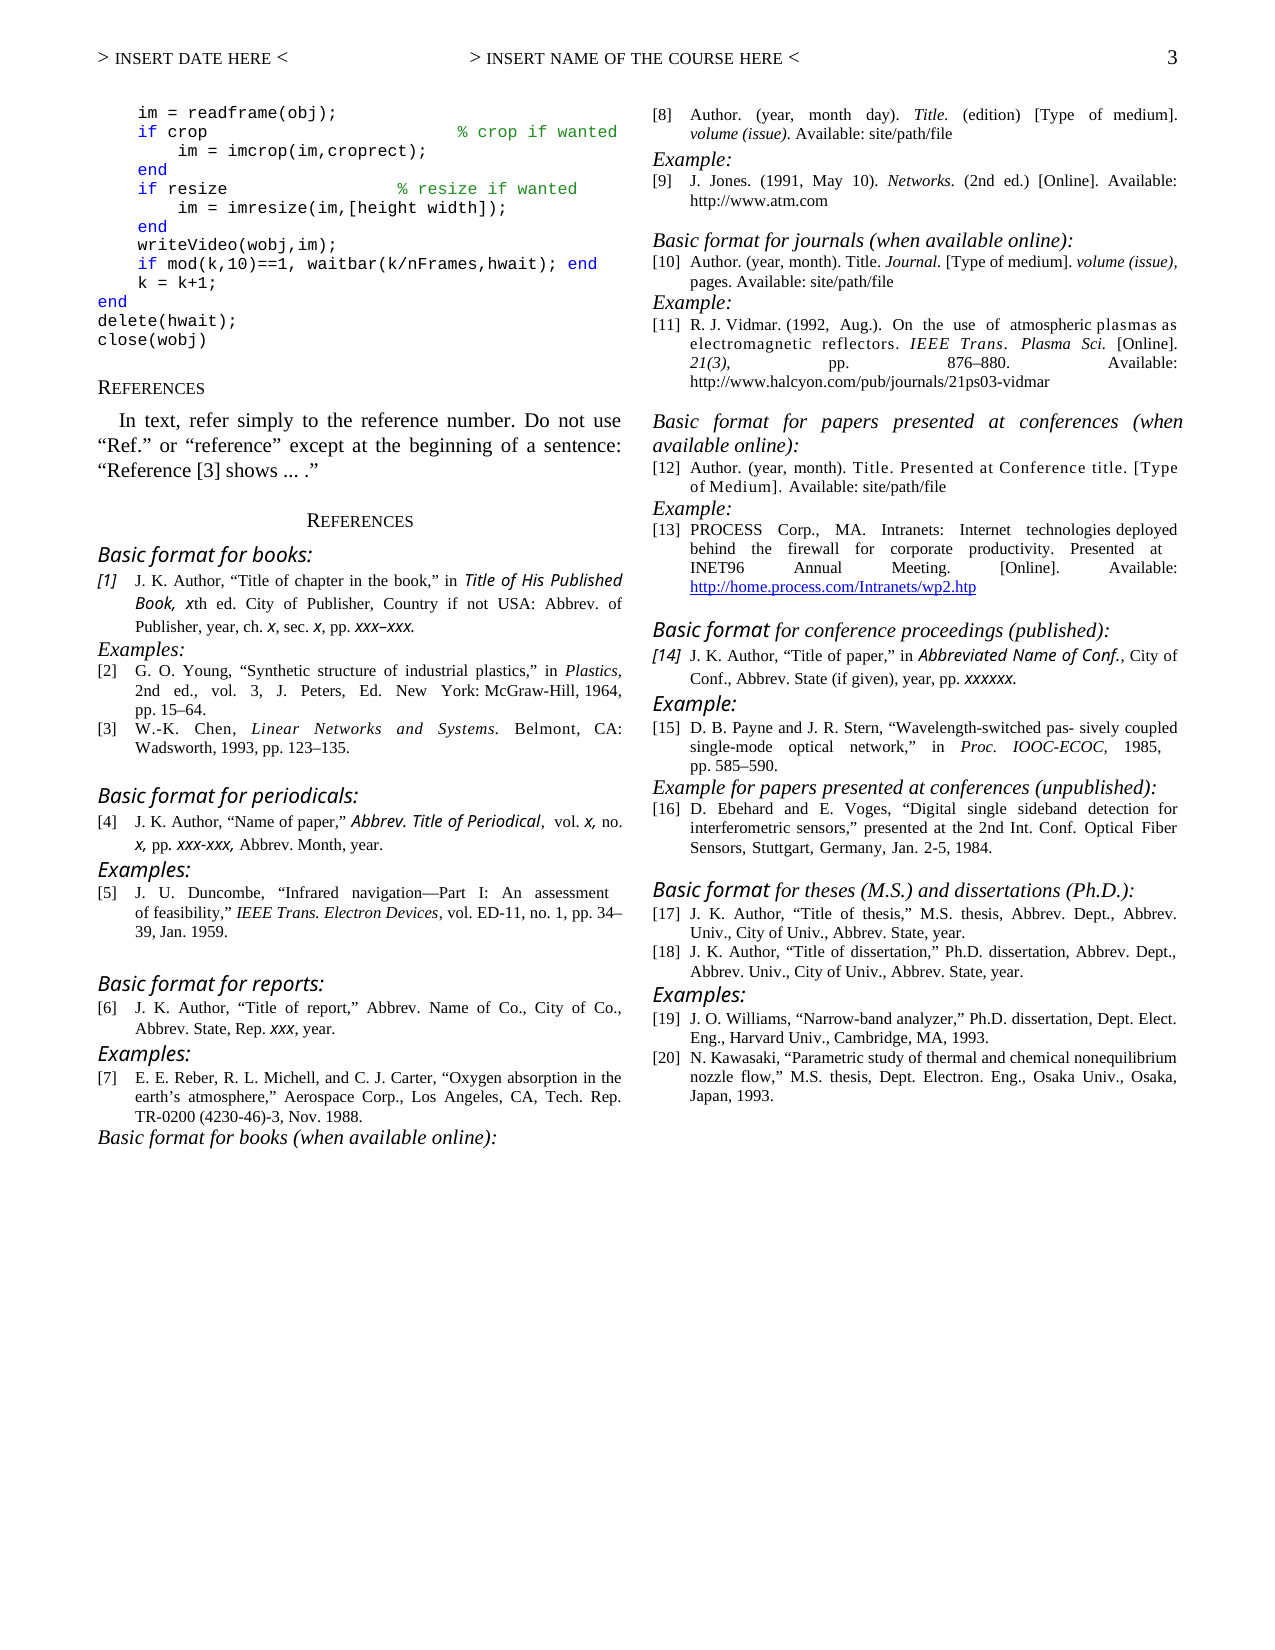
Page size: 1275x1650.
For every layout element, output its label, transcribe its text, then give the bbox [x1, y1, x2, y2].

text J. K. Author, “Name of paper,” Abbrev. Title of Periodical, vol. x, no. x, pp. xxx-xxx, Abbrev. Month, year. [97, 809, 622, 855]
text end [97, 162, 622, 180]
text Examples: [97, 637, 624, 661]
text PROCESS Corp., MA. Intranets: Internet technologies deployed behind the firewall for corporate productivity. Presented at INET96 Annual Meeting. [Online]. Available: http://home.process.com/Intranets/wp2.htp [652, 520, 1177, 596]
text close(wobj) [97, 331, 622, 350]
text end [97, 293, 622, 312]
text J. U. Duncombe, “Infrared navigation—Part I: An assessment of feasibility,” IEEE Trans. Electron Devices, vol. ED-11, no. 1, pp. 34–39, Jan. 1959. [97, 883, 622, 941]
text Basic format for books: [97, 541, 622, 569]
text In text, refer simply to the reference number. Do not use “Ref.” or “reference” except at the beginning of a sentence: “Reference [3] shows ... .” [97, 407, 622, 482]
text Examples: [652, 981, 1177, 1009]
text J. K. Author, “Title of report,” Abbrev. Name of Co., City of Co., Abbrev. State, Rep. xxx, year. [97, 998, 622, 1039]
text delete(hwait); [97, 312, 622, 331]
text if resize % resize if wanted [97, 180, 622, 199]
text D. Ebehard and E. Voges, “Digital single sideband detection for interferometric sensors,” presented at the 2nd Int. Conf. Optical Fiber Sensors, Stuttgart, Germany, Jan. 2-5, 1984. [652, 799, 1177, 857]
text R. J. Vidmar. (1992, Aug.). On the use of atmospheric plasmas as electromagnetic reflectors. IEEE Trans. Plasma Sci. [Online]. 21(3), pp. 876–880. Available: http://www.halcyon.com/pub/journals/21ps03-vidmar [652, 314, 1177, 391]
text im = readframe(obj); [97, 105, 622, 124]
text J. K. Author, “Title of chapter in the book,” in Title of His Published Book, xth ed. City of Publisher, Country if not USA: Abbrev. of Publisher, year, ch. x, sec. x, pp. xxx–xxx. [97, 569, 622, 637]
text Example: [652, 147, 1179, 171]
text Examples: [97, 1039, 622, 1068]
text if mod(k,10)==1, waitbar(k/nFrames,hwait); end [97, 256, 622, 275]
text Basic format for journals (when available online): [652, 228, 1140, 252]
text J. K. Author, “Title of thesis,” M.S. thesis, Abbrev. Dept., Abbrev. Univ., City of Univ., Abbrev. State, year. [652, 904, 1177, 942]
text Author. (year, month day). Title. (edition) [Type of medium]. volume (issue). Available: site/path/file [652, 105, 1177, 143]
text Example for papers presented at conferences (unpublished): [652, 775, 1179, 799]
text k = k+1; [97, 275, 622, 293]
text Basic format for theses (M.S.) and dissertations (Ph.D.): [652, 876, 1177, 904]
text Example: [652, 689, 1177, 718]
text D. B. Payne and J. R. Stern, “Wavelength-switched pas- sively coupled single-mode optical network,” in Proc. IOOC-ECOC, 1985, pp. 585–590. [652, 718, 1177, 775]
text E. E. Reber, R. L. Michell, and C. J. Carter, “Oxygen absorption in the earth’s atmosphere,” Aerospace Corp., Los Angeles, CA, Tech. Rep. TR-0200 (4230-46)-3, Nov. 1988. [97, 1068, 622, 1126]
text Example: [652, 291, 1140, 314]
text Basic format for conference proceedings (published): [652, 615, 1179, 644]
text References [97, 508, 622, 532]
text J. K. Author, “Title of paper,” in Abbreviated Name of Conf., City of Conf., Abbrev. State (if given), year, pp. xxxxxx. [652, 644, 1177, 689]
text Basic format for reports: [97, 969, 622, 998]
text Examples: [97, 855, 622, 883]
text writeVideo(wobj,im); [97, 237, 622, 256]
text if crop % crop if wanted [97, 124, 622, 143]
text N. Kawasaki, “Parametric study of thermal and chemical nonequilibrium nozzle flow,” M.S. thesis, Dept. Electron. Eng., Osaka Univ., Osaka, Japan, 1993. [652, 1047, 1177, 1105]
text Author. (year, month). Title. Presented at Conference title. [Type of Medium]. Available: site/path/file [652, 457, 1177, 496]
text References [97, 375, 622, 399]
text Basic format for papers presented at conferences (when available online): [652, 410, 1183, 457]
text im = imresize(im,[height width]); [97, 199, 622, 218]
text Author. (year, month). Title. Journal. [Type of medium]. volume (issue), pages. Available: site/path/file [652, 252, 1177, 291]
text J. K. Author, “Title of dissertation,” Ph.D. dissertation, Abbrev. Dept., Abbrev. Univ., City of Univ., Abbrev. State, year. [652, 942, 1177, 981]
text Basic format for periodicals: [97, 781, 622, 809]
text J. Jones. (1991, May 10). Networks. (2nd ed.) [Online]. Available: http://www.atm.com [652, 171, 1177, 209]
text G. O. Young, “Synthetic structure of industrial plastics,” in Plastics, 2nd ed., vol. 3, J. Peters, Ed. New York: McGraw-Hill, 1964, pp. 15–64. [97, 661, 622, 719]
text end [97, 218, 622, 237]
text Basic format for books (when available online): [97, 1126, 629, 1149]
text Example: [652, 496, 1179, 520]
text W.-K. Chen, Linear Networks and Systems. Belmont, CA: Wadsworth, 1993, pp. 123–135. [97, 719, 622, 757]
text im = imcrop(im,croprect); [97, 143, 622, 162]
text J. O. Williams, “Narrow-band analyzer,” Ph.D. dissertation, Dept. Elect. Eng., Harvard Univ., Cambridge, MA, 1993. [652, 1009, 1177, 1047]
